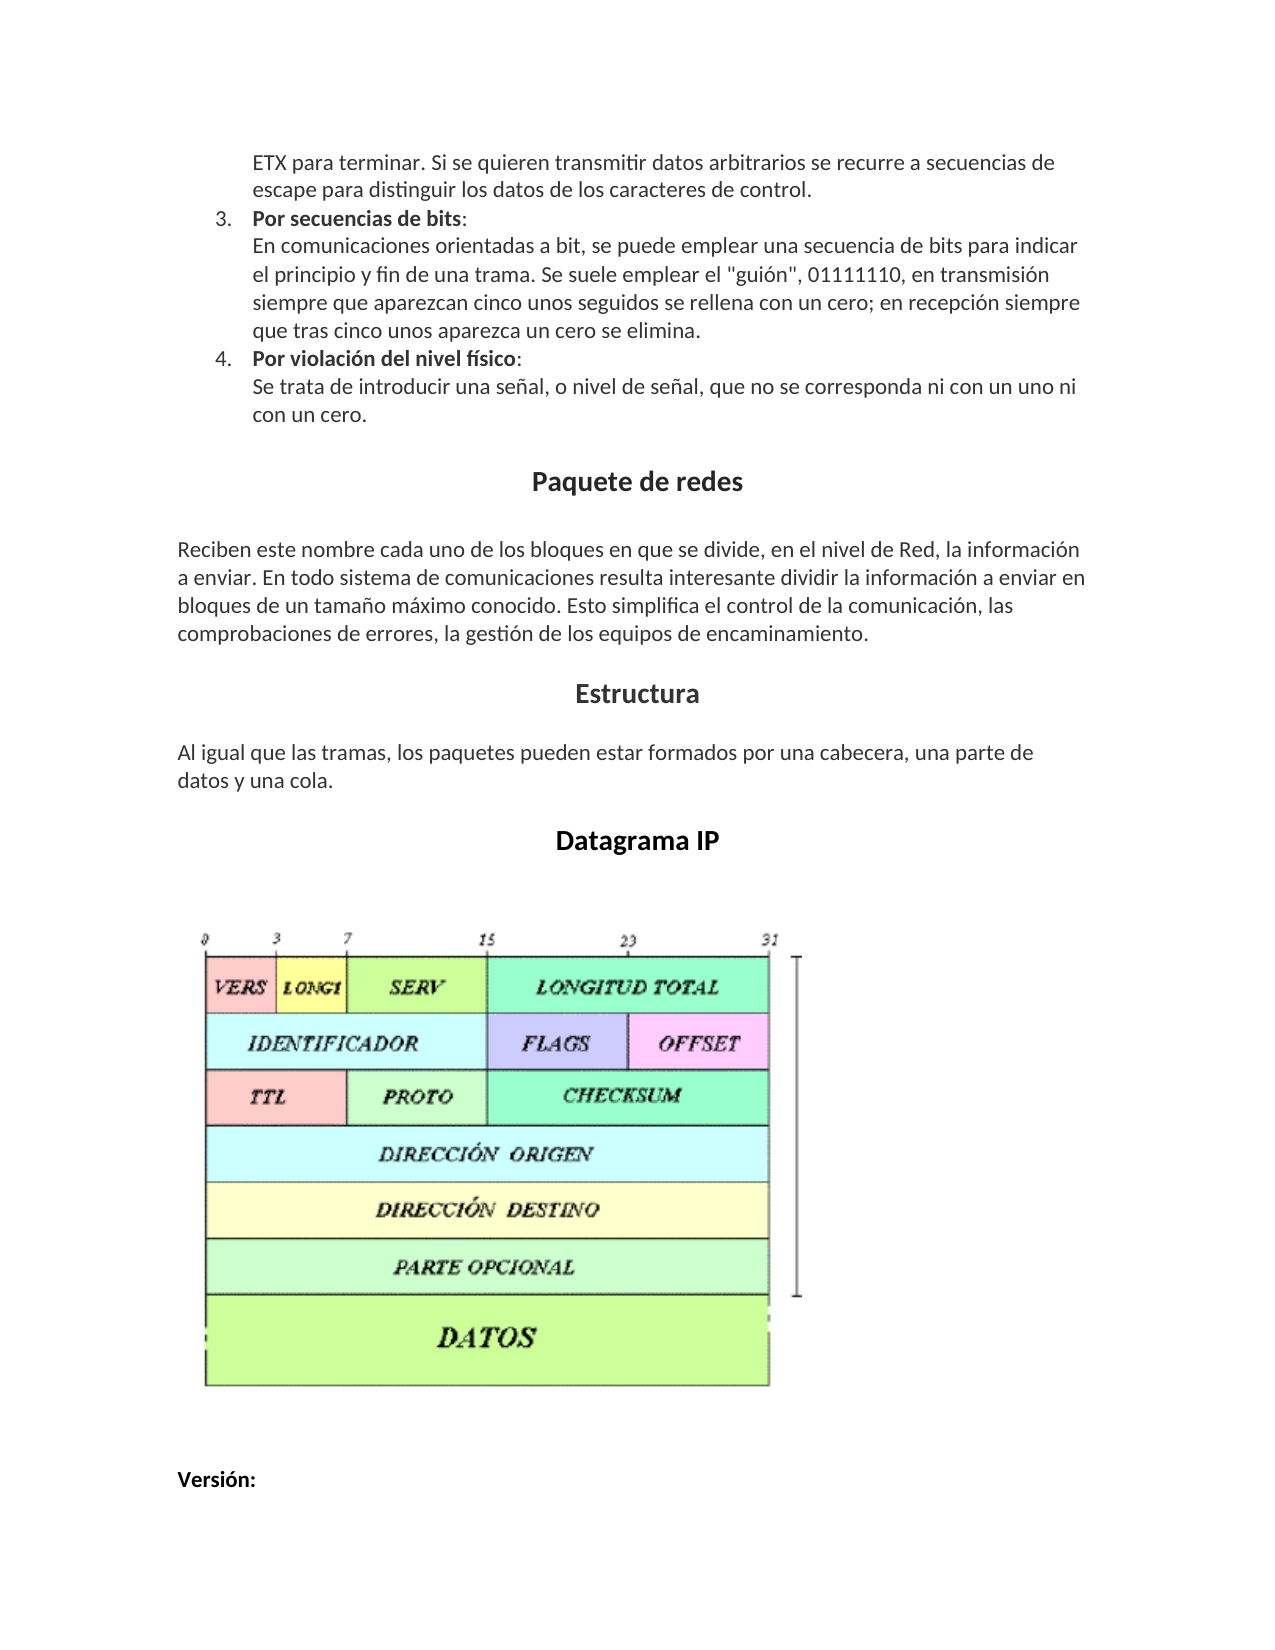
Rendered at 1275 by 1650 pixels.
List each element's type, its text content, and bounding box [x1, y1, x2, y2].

list Se trata de introducir una señal, o nivel de señal, que no se corresponda ni con un uno ni con un cero. [252, 372, 1098, 428]
text Paquete de redes [177, 463, 1098, 499]
list En comunicaciones orientadas a bit, se puede emplear una secuencia de bits para indicar el principio y fin de una trama. Se suele emplear el "guión", 01111110, en transmisión siempre que aparezcan cinco unos seguidos se rellena con un cero; en recepción siempre que tras cinco unos aparezca un cero se elimina. [252, 232, 1098, 344]
text datos y una cola. [177, 766, 1098, 794]
list Por violación del nivel físico: [215, 344, 1098, 372]
text a enviar. En todo sistema de comunicaciones resulta interesante dividir la información a enviar en bloques de un tamaño máximo conocido. Esto simplifica el control de la comunicación, las [177, 563, 1098, 619]
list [252, 148, 1098, 204]
text Al igual que las tramas, los paquetes pueden estar formados por una cabecera, una parte de [177, 738, 1098, 766]
text Estructura [177, 675, 1098, 710]
text Datagrama IP [177, 822, 1098, 858]
text Versión: [177, 1466, 1098, 1494]
picture [177, 914, 802, 1410]
text comprobaciones de errores, la gestión de los equipos de encaminamiento. [177, 619, 1098, 647]
list Por secuencias de bits: [215, 204, 1098, 232]
text Reciben este nombre cada uno de los bloques en que se divide, en el nivel de Red, la información [177, 535, 1098, 563]
